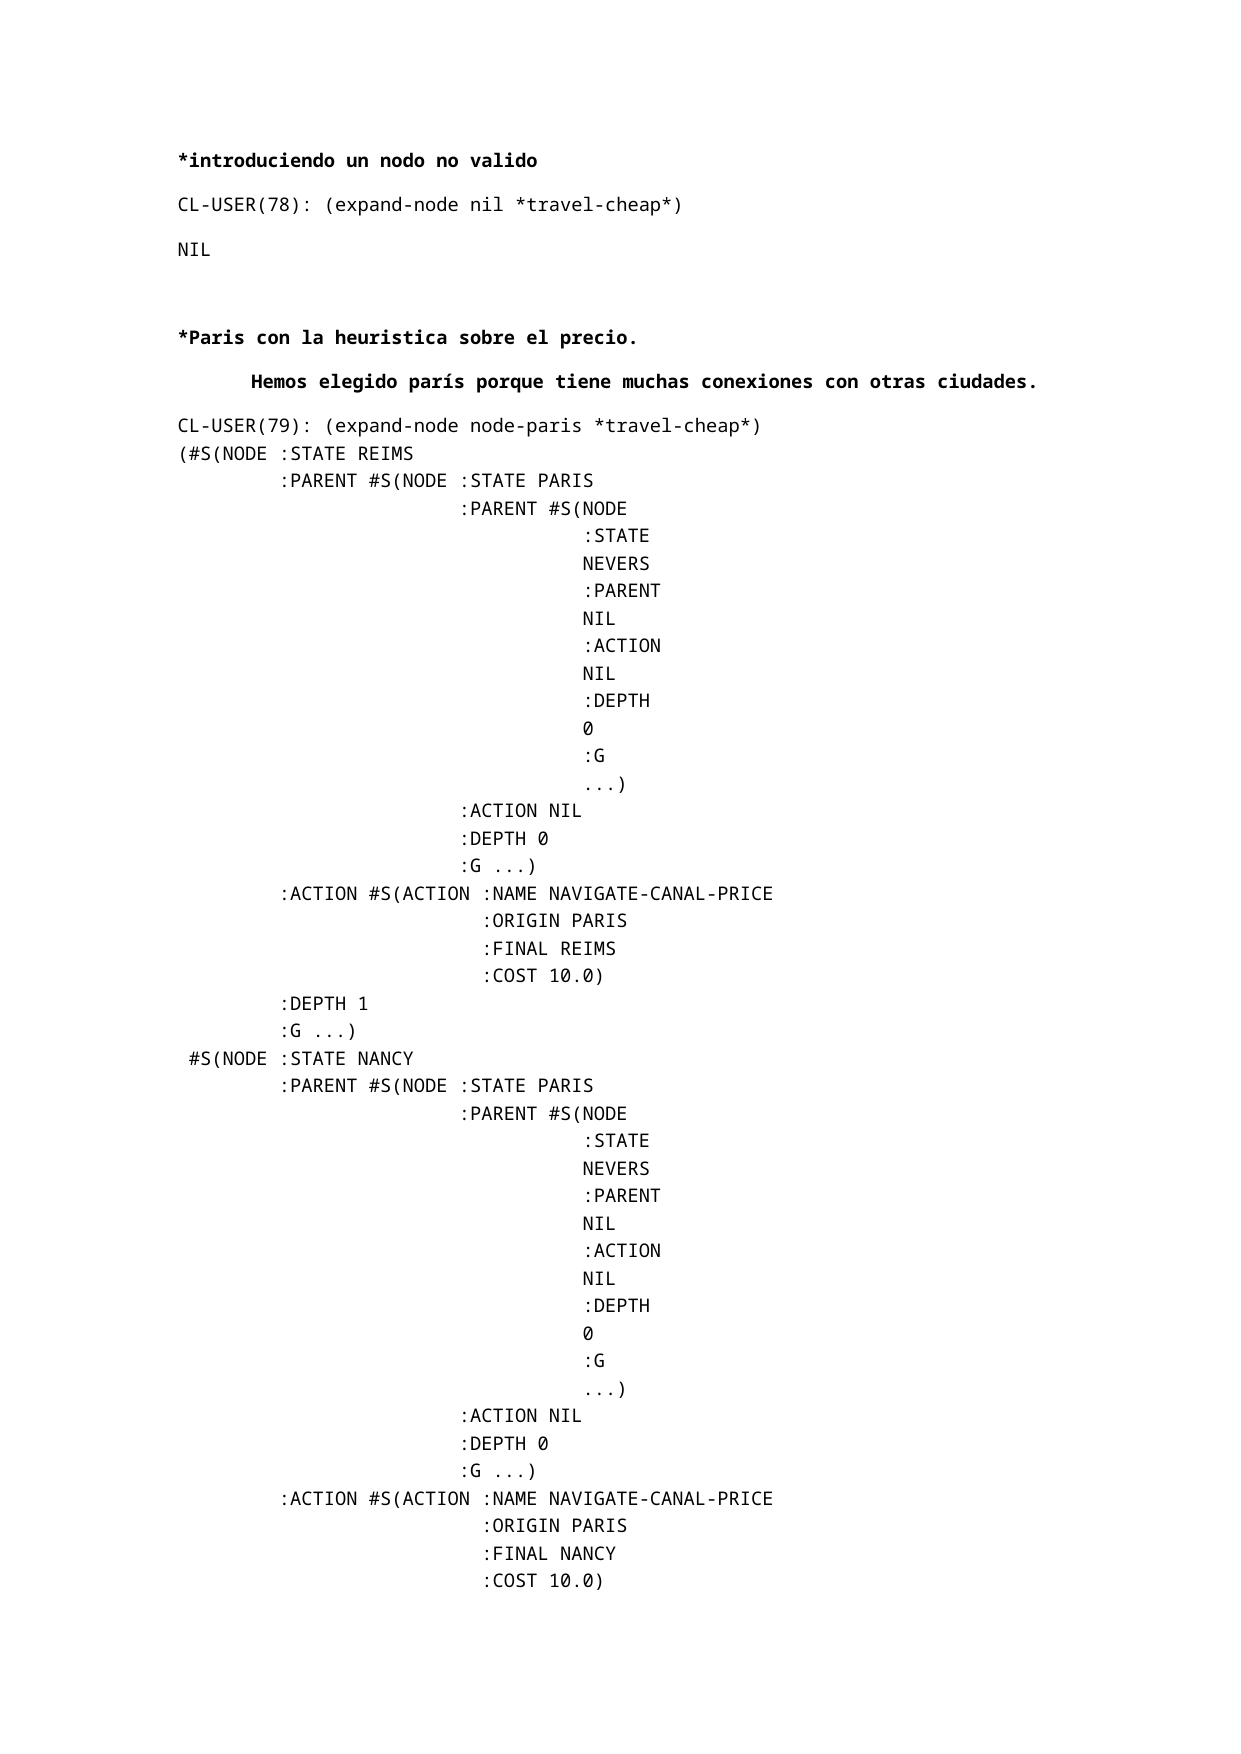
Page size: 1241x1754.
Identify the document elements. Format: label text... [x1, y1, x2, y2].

text :STATE [177, 1128, 1063, 1153]
text NEVERS [177, 550, 1063, 576]
text :STATE [177, 523, 1063, 548]
text NEVERS [177, 1155, 1063, 1181]
text NIL [177, 1210, 1063, 1236]
text :ORIGIN PARIS [177, 908, 1063, 933]
text NIL [177, 1265, 1063, 1291]
text :DEPTH [177, 688, 1063, 713]
text (#S(NODE :STATE REIMS [177, 440, 1063, 466]
text NIL [177, 660, 1063, 686]
text 0 [177, 1320, 1063, 1346]
text :PARENT [177, 1183, 1063, 1208]
text :G ...) [177, 853, 1063, 878]
text :ACTION [177, 1238, 1063, 1263]
text :COST 10.0) [177, 1568, 1063, 1593]
text ...) [177, 1375, 1063, 1401]
text ...) [177, 770, 1063, 796]
text :FINAL NANCY [177, 1540, 1063, 1566]
text :DEPTH 0 [177, 825, 1063, 851]
text #S(NODE :STATE NANCY [177, 1045, 1063, 1071]
text :DEPTH 0 [177, 1430, 1063, 1456]
text :ACTION NIL [177, 1403, 1063, 1428]
text :ACTION #S(ACTION :NAME NAVIGATE-CANAL-PRICE [177, 880, 1063, 906]
text 0 [177, 715, 1063, 741]
text :G ...) [177, 1018, 1063, 1043]
text :ORIGIN PARIS [177, 1513, 1063, 1538]
text :G ...) [177, 1458, 1063, 1483]
text :ACTION #S(ACTION :NAME NAVIGATE-CANAL-PRICE [177, 1485, 1063, 1511]
text :PARENT [177, 578, 1063, 603]
text :PARENT #S(NODE :STATE PARIS [177, 468, 1063, 493]
text :PARENT #S(NODE [177, 1100, 1063, 1126]
text *introduciendo un nodo no valido [177, 148, 1063, 173]
text Hemos elegido parís porque tiene muchas conexiones con otras ciudades. [177, 368, 1063, 394]
text :DEPTH [177, 1293, 1063, 1318]
text :FINAL REIMS [177, 935, 1063, 961]
text NIL [177, 605, 1063, 631]
text :PARENT #S(NODE [177, 495, 1063, 521]
text :G [177, 743, 1063, 768]
text :G [177, 1348, 1063, 1373]
text CL-USER(79): (expand-node node-paris *travel-cheap*) [177, 413, 1063, 438]
text :DEPTH 1 [177, 990, 1063, 1016]
text :PARENT #S(NODE :STATE PARIS [177, 1073, 1063, 1098]
text CL-USER(78): (expand-node nil *travel-cheap*) [177, 192, 1063, 217]
text NIL [177, 236, 1063, 261]
text *Paris con la heuristica sobre el precio. [177, 324, 1063, 350]
text :ACTION NIL [177, 798, 1063, 823]
text :COST 10.0) [177, 963, 1063, 988]
text :ACTION [177, 633, 1063, 658]
